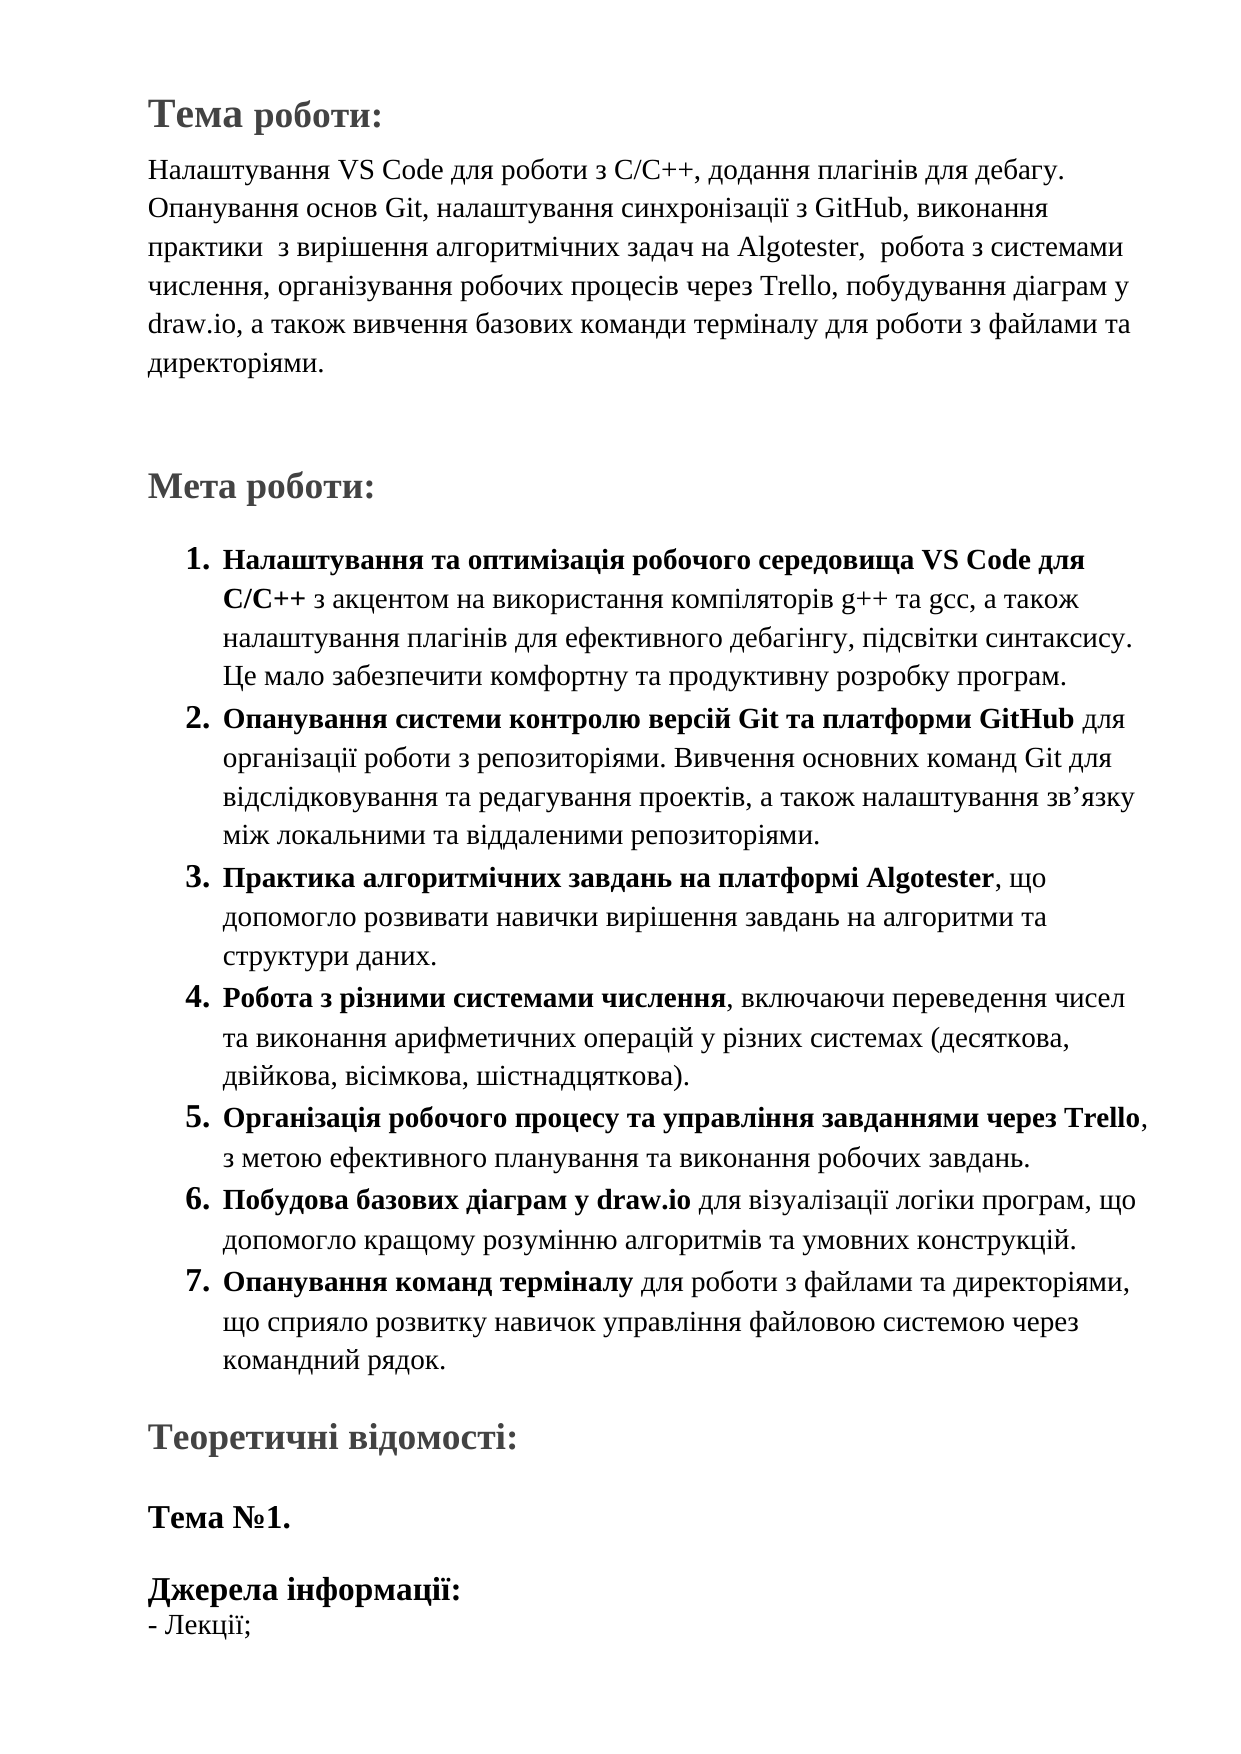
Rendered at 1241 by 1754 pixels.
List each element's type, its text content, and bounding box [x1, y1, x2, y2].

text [148, 1569, 1152, 1641]
list Практика алгоритмічних завдань на платформі Algotester, що допомогло розвивати навички вирішення завдань на алгоритми та структури даних. [185, 856, 1152, 971]
subtitle Теоретичні відомості: [148, 1414, 1152, 1457]
list Робота з різними системами числення, включаючи переведення чисел та виконання арифметичних операцій у різних системах (десяткова, двійкова, вісімкова, шістнадцяткова). [185, 976, 1152, 1092]
list Опанування системи контролю версій Git та платформи GitHub для організації роботи з репозиторіями. Вивчення основних команд Git для відслідковування та редагування проектів, а також налаштування зв’язку між локальними та віддаленими репозиторіями. [185, 697, 1152, 851]
list Організація робочого процесу та управління завданнями через Trello, з метою ефективного планування та виконання робочих завдань. [185, 1097, 1152, 1174]
list Налаштування та оптимізація робочого середовища VS Code для C/C++ з акцентом на використання компіляторів g++ та gcc, а також налаштування плагінів для ефективного дебагінгу, підсвітки синтаксису. Це мало забезпечити комфортну та продуктивну розробку програм. [185, 538, 1152, 692]
list Побудова базових діаграм у draw.io для візуалізації логіки програм, що допомогло кращому розумінню алгоритмів та умовних конструкцій. [185, 1179, 1152, 1256]
subtitle Мета роботи: [148, 463, 1152, 507]
text Налаштування VS Code для роботи з C/C++, додання плагінів для дебагу. Опанування основ Git, налаштування синхронізації з GitHub, виконання практики з вирішення алгоритмічних задач на Algotester, робота з системами числення, організування робочих процесів через Trello, побудування діаграм у draw.io, а також вивчення базових команди терміналу для роботи з файлами та директоріями. [148, 152, 1152, 378]
subtitle Тема роботи: [148, 88, 1152, 136]
list Опанування команд терміналу для роботи з файлами та директоріями, що сприяло розвитку навичок управління файловою системою через командний рядок. [185, 1261, 1152, 1376]
text Тема №1. [148, 1497, 1152, 1536]
